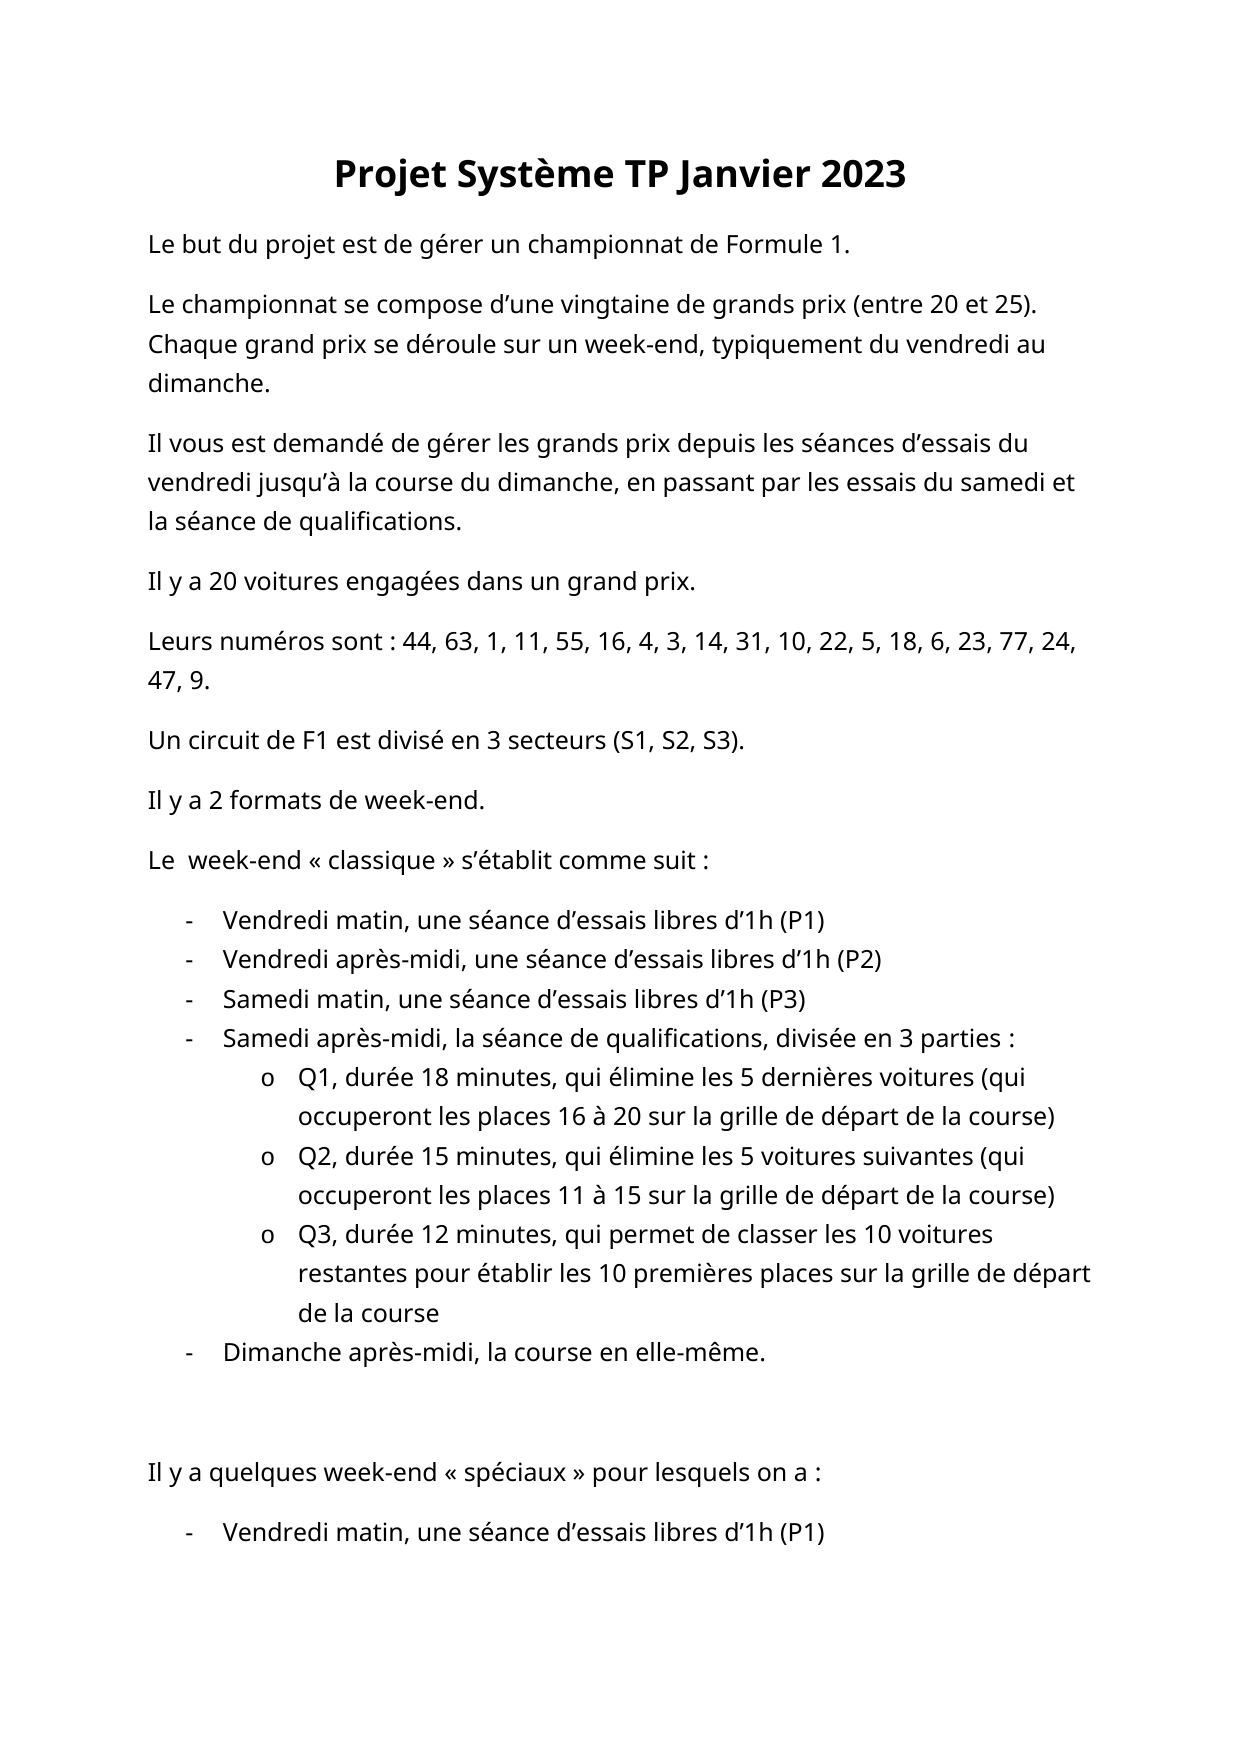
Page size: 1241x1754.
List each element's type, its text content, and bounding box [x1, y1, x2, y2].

text Le but du projet est de gérer un championnat de Formule 1. [148, 227, 1093, 261]
list Vendredi matin, une séance d’essais libres d’1h (P1) [185, 903, 1093, 937]
list Dimanche après-midi, la course en elle-même. [185, 1334, 1093, 1368]
list Q1, durée 18 minutes, qui élimine les 5 dernières voitures (qui occuperont les places 16 à 20 sur la grille de départ de la course) [260, 1059, 1093, 1133]
list Q2, durée 15 minutes, qui élimine les 5 voitures suivantes (qui occuperont les places 11 à 15 sur la grille de départ de la course) [260, 1138, 1093, 1212]
text Leurs numéros sont : 44, 63, 1, 11, 55, 16, 4, 3, 14, 31, 10, 22, 5, 18, 6, 23, 77, 24, 47, 9. [148, 624, 1093, 697]
text Le week-end « classique » s’établit comme suit : [148, 843, 1093, 877]
text Un circuit de F1 est divisé en 3 secteurs (S1, S2, S3). [148, 723, 1093, 757]
list Q3, durée 12 minutes, qui permet de classer les 10 voitures restantes pour établir les 10 premières places sur la grille de départ de la course [260, 1217, 1093, 1329]
list Samedi matin, une séance d’essais libres d’1h (P3) [185, 981, 1093, 1015]
text Il y a quelques week-end « spéciaux » pour lesquels on a : [148, 1454, 1093, 1488]
list Vendredi après-midi, une séance d’essais libres d’1h (P2) [185, 942, 1093, 976]
text Il y a 2 formats de week-end. [148, 783, 1093, 817]
text Il y a 20 voitures engagées dans un grand prix. [148, 564, 1093, 598]
text Il vous est demandé de gérer les grands prix depuis les séances d’essais du vendredi jusqu’à la course du dimanche, en passant par les essais du samedi et la séance de qualifications. [148, 425, 1093, 538]
list Samedi après-midi, la séance de qualifications, divisée en 3 parties : [185, 1020, 1093, 1054]
text Le championnat se compose d’une vingtaine de grands prix (entre 20 et 25). Chaque grand prix se déroule sur un week-end, typiquement du vendredi au dimanche. [148, 287, 1093, 399]
text Projet Système TP Janvier 2023 [148, 148, 1093, 199]
list Vendredi matin, une séance d’essais libres d’1h (P1) [185, 1514, 1093, 1548]
